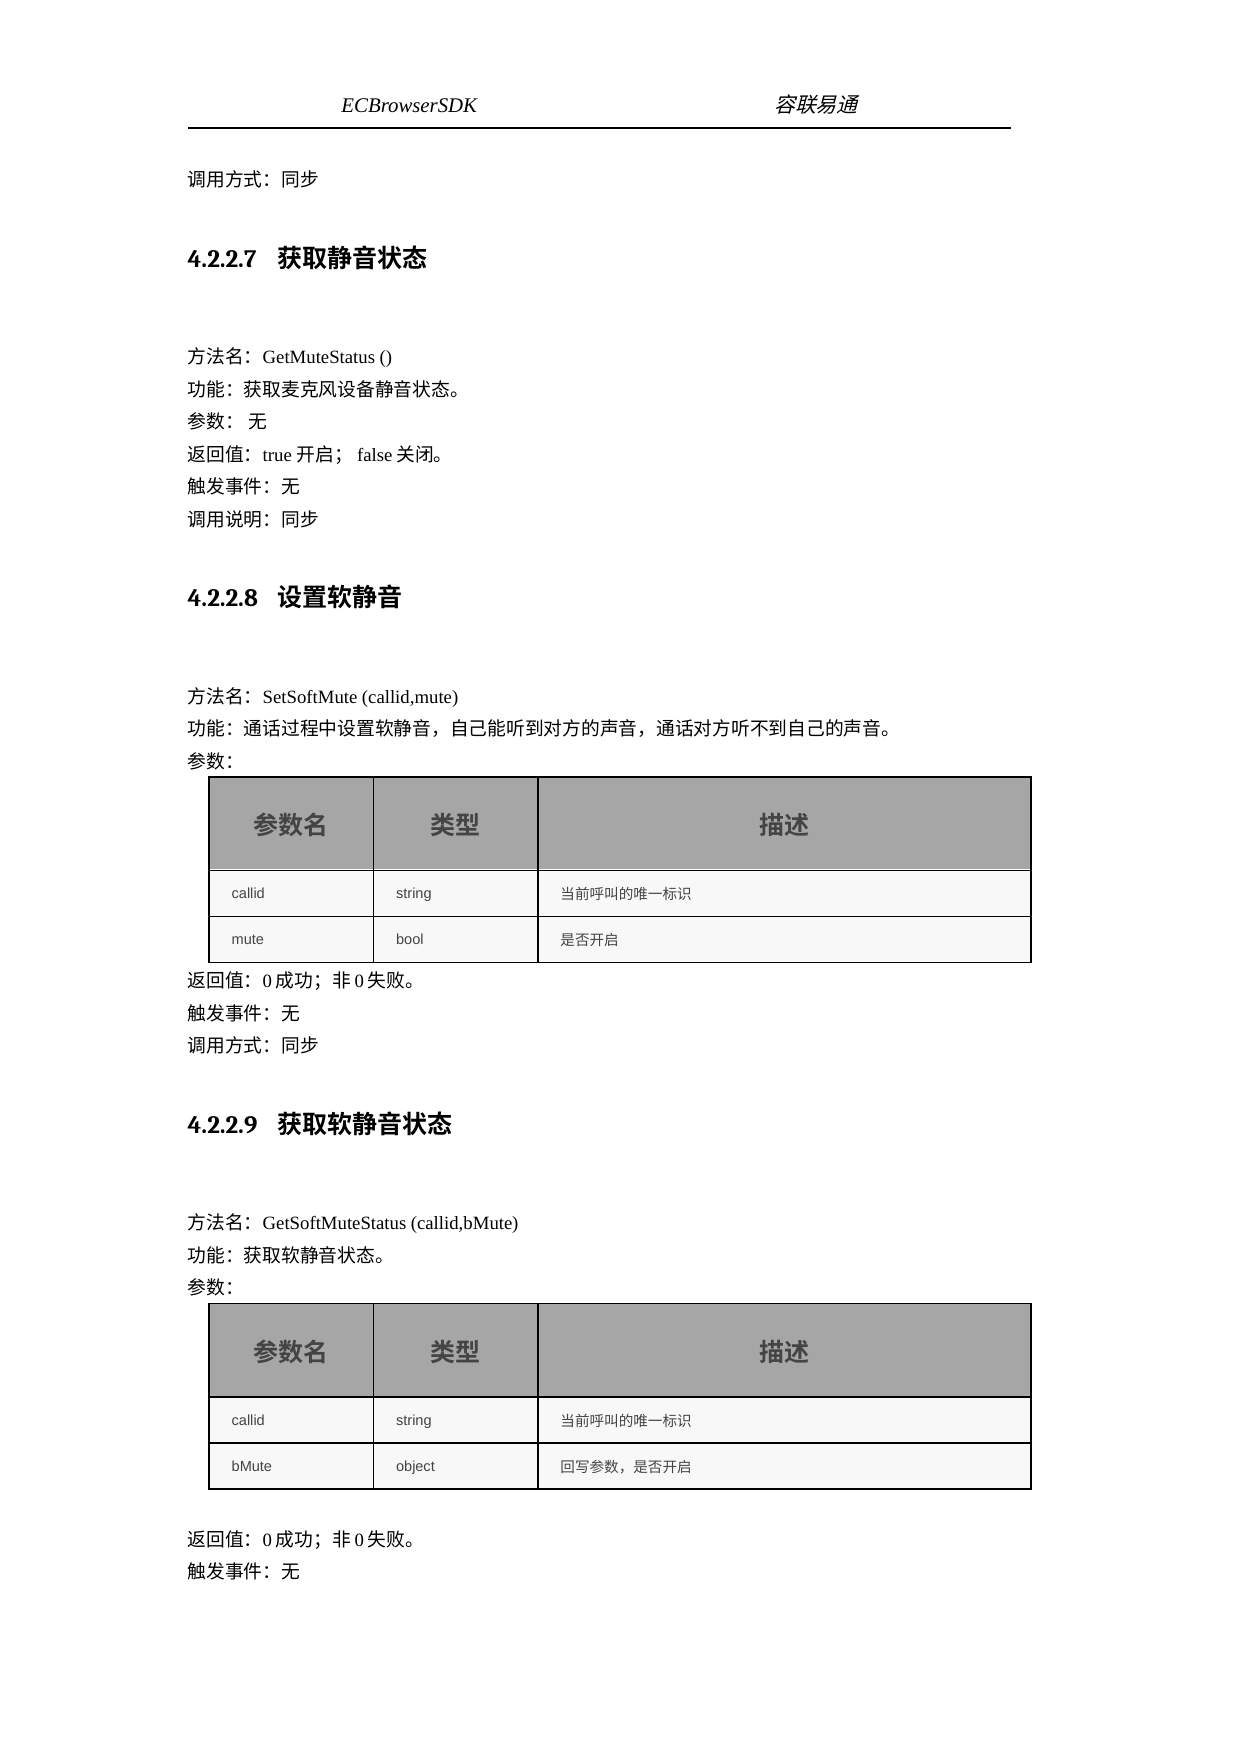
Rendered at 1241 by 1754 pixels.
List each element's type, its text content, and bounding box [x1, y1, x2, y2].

text 功能：获取麦克风设备静音状态。 [187, 372, 1053, 404]
text 方法名：GetSoftMuteStatus (callid,bMute) [187, 1205, 1053, 1238]
table_cell callid [210, 871, 373, 916]
subtitle 设置软静音 [187, 563, 1053, 628]
text 触发事件：无 [187, 1554, 1053, 1587]
table_cell 当前呼叫的唯一标识 [539, 871, 1030, 916]
table_header 描述 [539, 778, 1030, 869]
table_cell 是否开启 [539, 917, 1030, 961]
text 功能：通话过程中设置软静音，自己能听到对方的声音，通话对方听不到自己的声音。 [187, 711, 1053, 744]
table_cell string [374, 1398, 537, 1442]
table_cell string [374, 871, 537, 916]
table_header 参数名 [210, 1304, 373, 1396]
text 返回值：0成功；非0失败。 [187, 1522, 1053, 1554]
text 参数： [187, 1270, 1053, 1303]
text 参数： [187, 744, 1053, 776]
text 调用方式：同步 [187, 162, 1053, 194]
subtitle 获取静音状态 [187, 224, 1053, 289]
text 参数： 无 [187, 404, 1053, 437]
table_cell bool [374, 917, 537, 961]
table_cell object [374, 1444, 537, 1488]
table_header 类型 [374, 1304, 537, 1396]
text 调用方式：同步 [187, 1028, 1053, 1061]
table_cell 当前呼叫的唯一标识 [539, 1398, 1030, 1442]
text 方法名：SetSoftMute (callid,mute) [187, 679, 1053, 711]
table_header 描述 [539, 1304, 1030, 1396]
text 触发事件：无 [187, 469, 1053, 502]
text 功能：获取软静音状态。 [187, 1238, 1053, 1270]
table_cell mute [210, 917, 373, 961]
table_cell bMute [210, 1444, 373, 1488]
table_cell 回写参数，是否开启 [539, 1444, 1030, 1488]
text 触发事件：无 [187, 996, 1053, 1028]
table_header 参数名 [210, 778, 373, 869]
subtitle 获取软静音状态 [187, 1090, 1053, 1155]
text 返回值：true 开启； false关闭。 [187, 437, 1053, 469]
table_cell callid [210, 1398, 373, 1442]
text 返回值：0成功；非0失败。 [187, 963, 1053, 996]
text 方法名：GetMuteStatus () [187, 339, 1053, 372]
table_header 类型 [374, 778, 537, 869]
text 调用说明：同步 [187, 502, 1053, 534]
